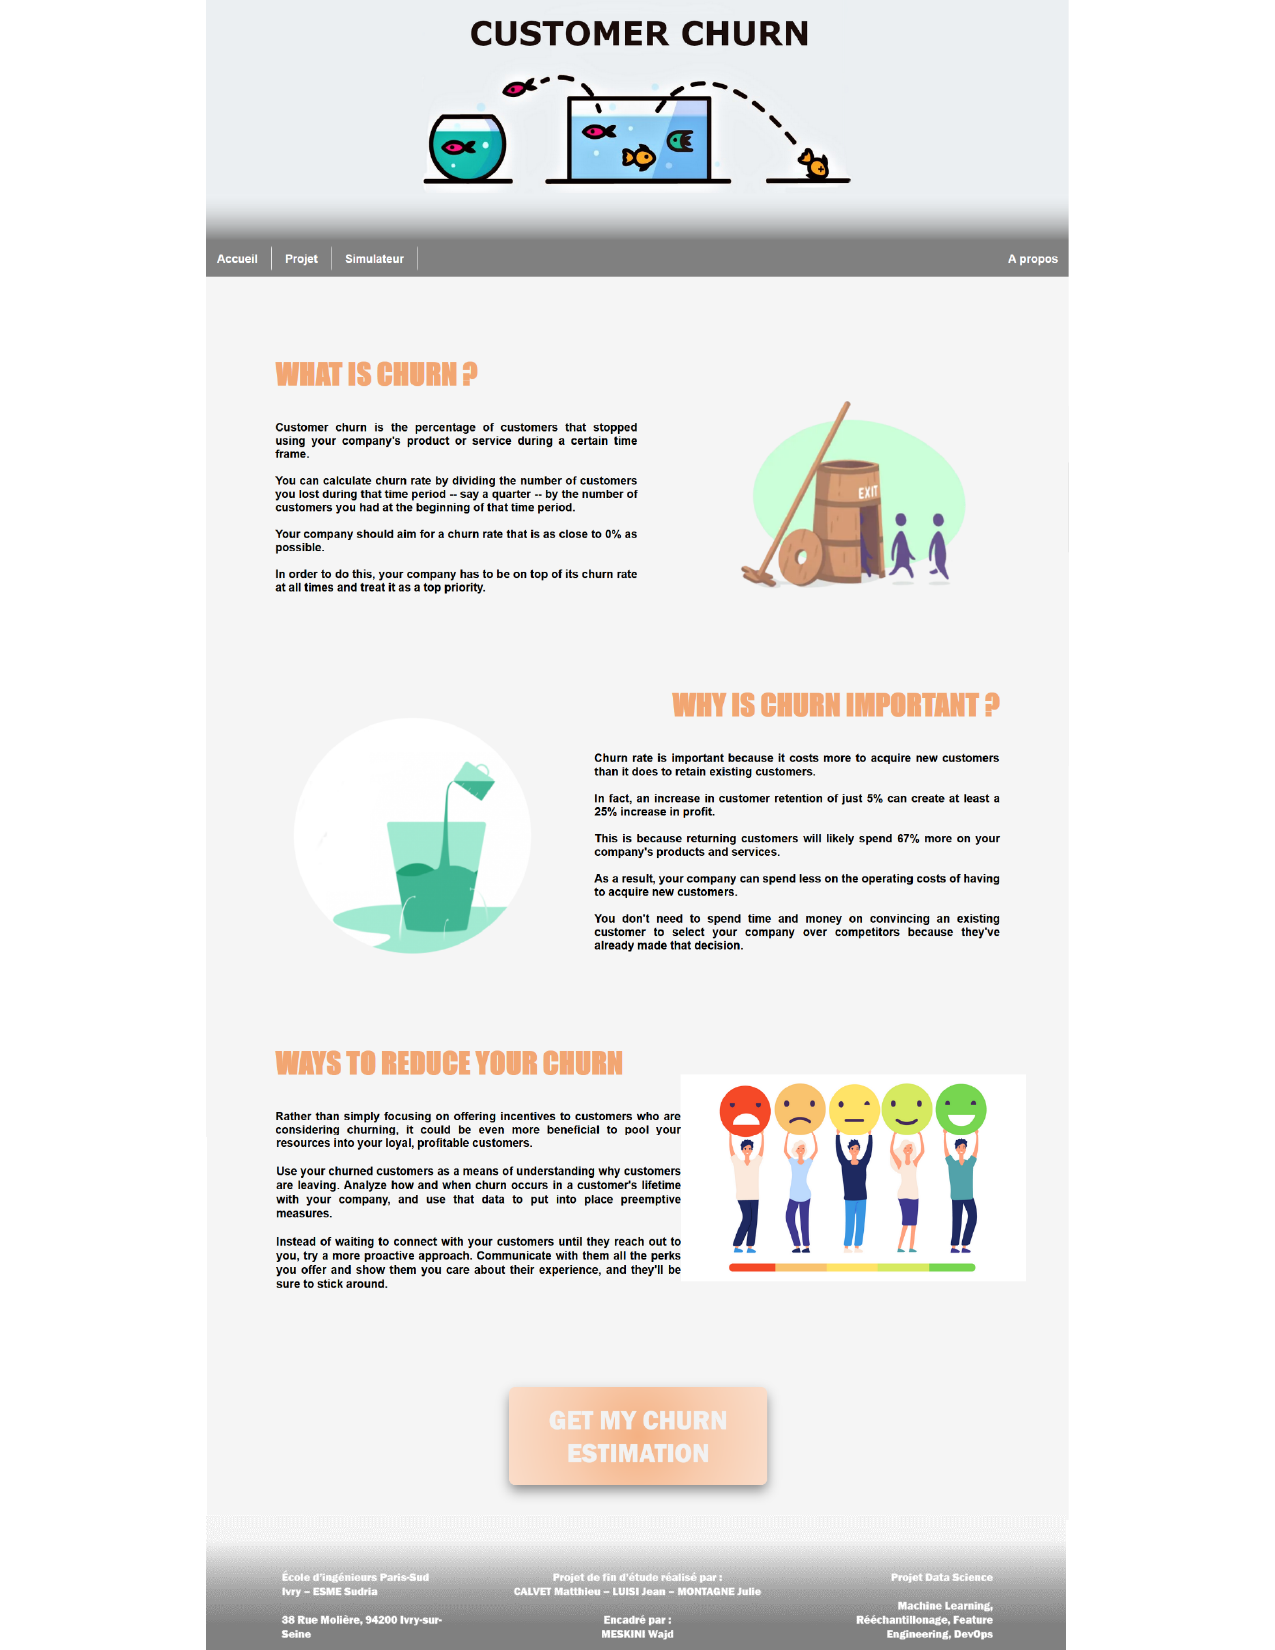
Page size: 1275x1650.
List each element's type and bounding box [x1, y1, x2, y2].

picture [206, 0, 1069, 1650]
